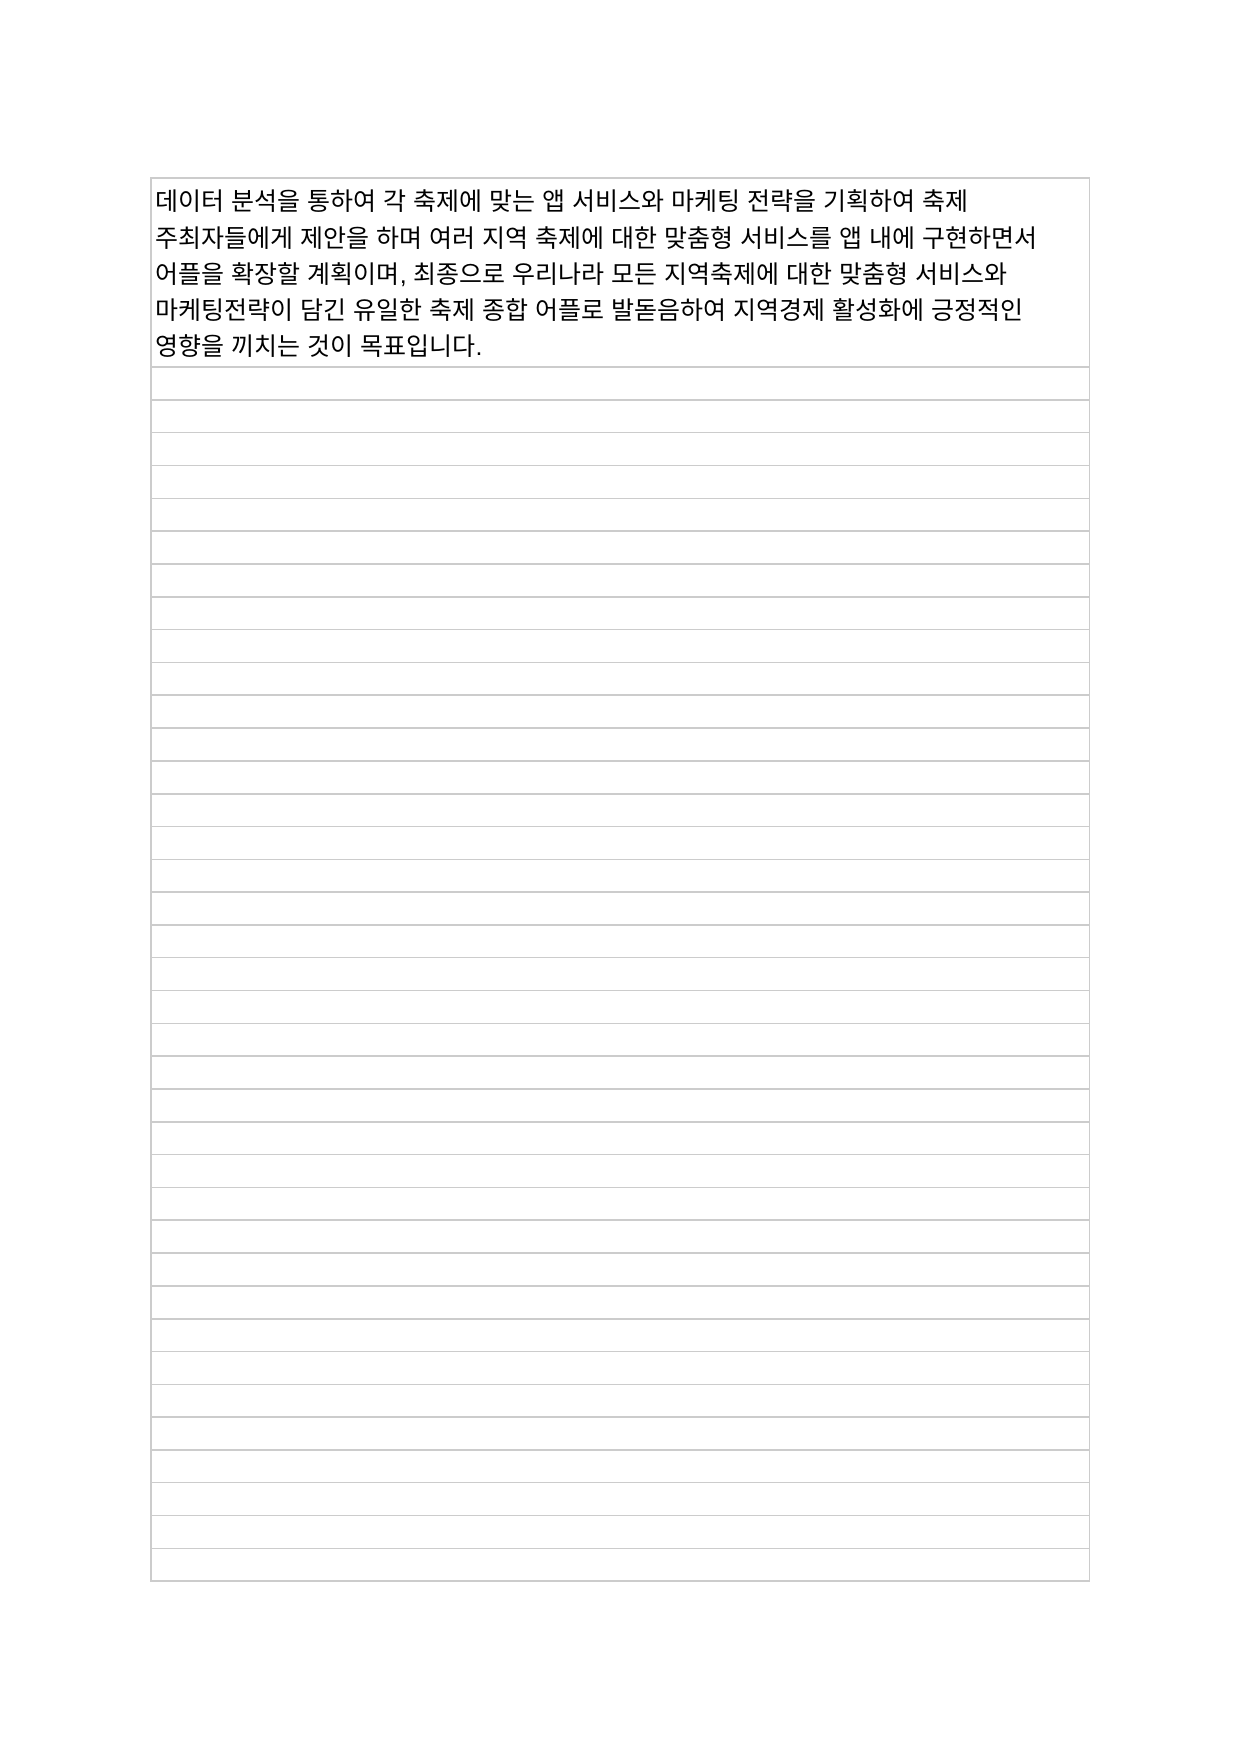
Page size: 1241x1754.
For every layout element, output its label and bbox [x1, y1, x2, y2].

table_cell [152, 1549, 1089, 1580]
table_cell [152, 958, 1089, 990]
table_cell [152, 1221, 1089, 1252]
table_cell [152, 762, 1089, 793]
table_cell [152, 926, 1089, 957]
table_cell [152, 1188, 1089, 1219]
table_cell [152, 795, 1089, 826]
table_cell [152, 1352, 1089, 1383]
table_cell [152, 1516, 1089, 1547]
table_cell [152, 1123, 1089, 1154]
table_cell [152, 499, 1089, 530]
table_cell [152, 1090, 1089, 1121]
table_cell [152, 1483, 1089, 1515]
table_cell [152, 827, 1089, 858]
table_cell [152, 1155, 1089, 1187]
table_cell [152, 1451, 1089, 1482]
table_cell [152, 729, 1089, 760]
table_cell [152, 466, 1089, 497]
table_cell [152, 565, 1089, 596]
table_cell [152, 663, 1089, 694]
table_cell [152, 991, 1089, 1022]
table_cell [152, 1320, 1089, 1351]
table_cell [152, 368, 1089, 399]
table_cell [152, 401, 1089, 432]
table_cell [152, 179, 1089, 366]
table_cell [152, 860, 1089, 891]
table_cell [152, 433, 1089, 465]
table_cell [152, 696, 1089, 727]
table_cell [152, 893, 1089, 924]
table_cell [152, 1057, 1089, 1088]
table_cell [152, 1418, 1089, 1449]
table_cell [152, 1254, 1089, 1285]
table_cell [152, 1024, 1089, 1055]
table_cell [152, 532, 1089, 563]
table_cell [152, 630, 1089, 662]
table_cell [152, 1287, 1089, 1318]
table_cell [152, 598, 1089, 629]
table_cell [152, 1385, 1089, 1416]
